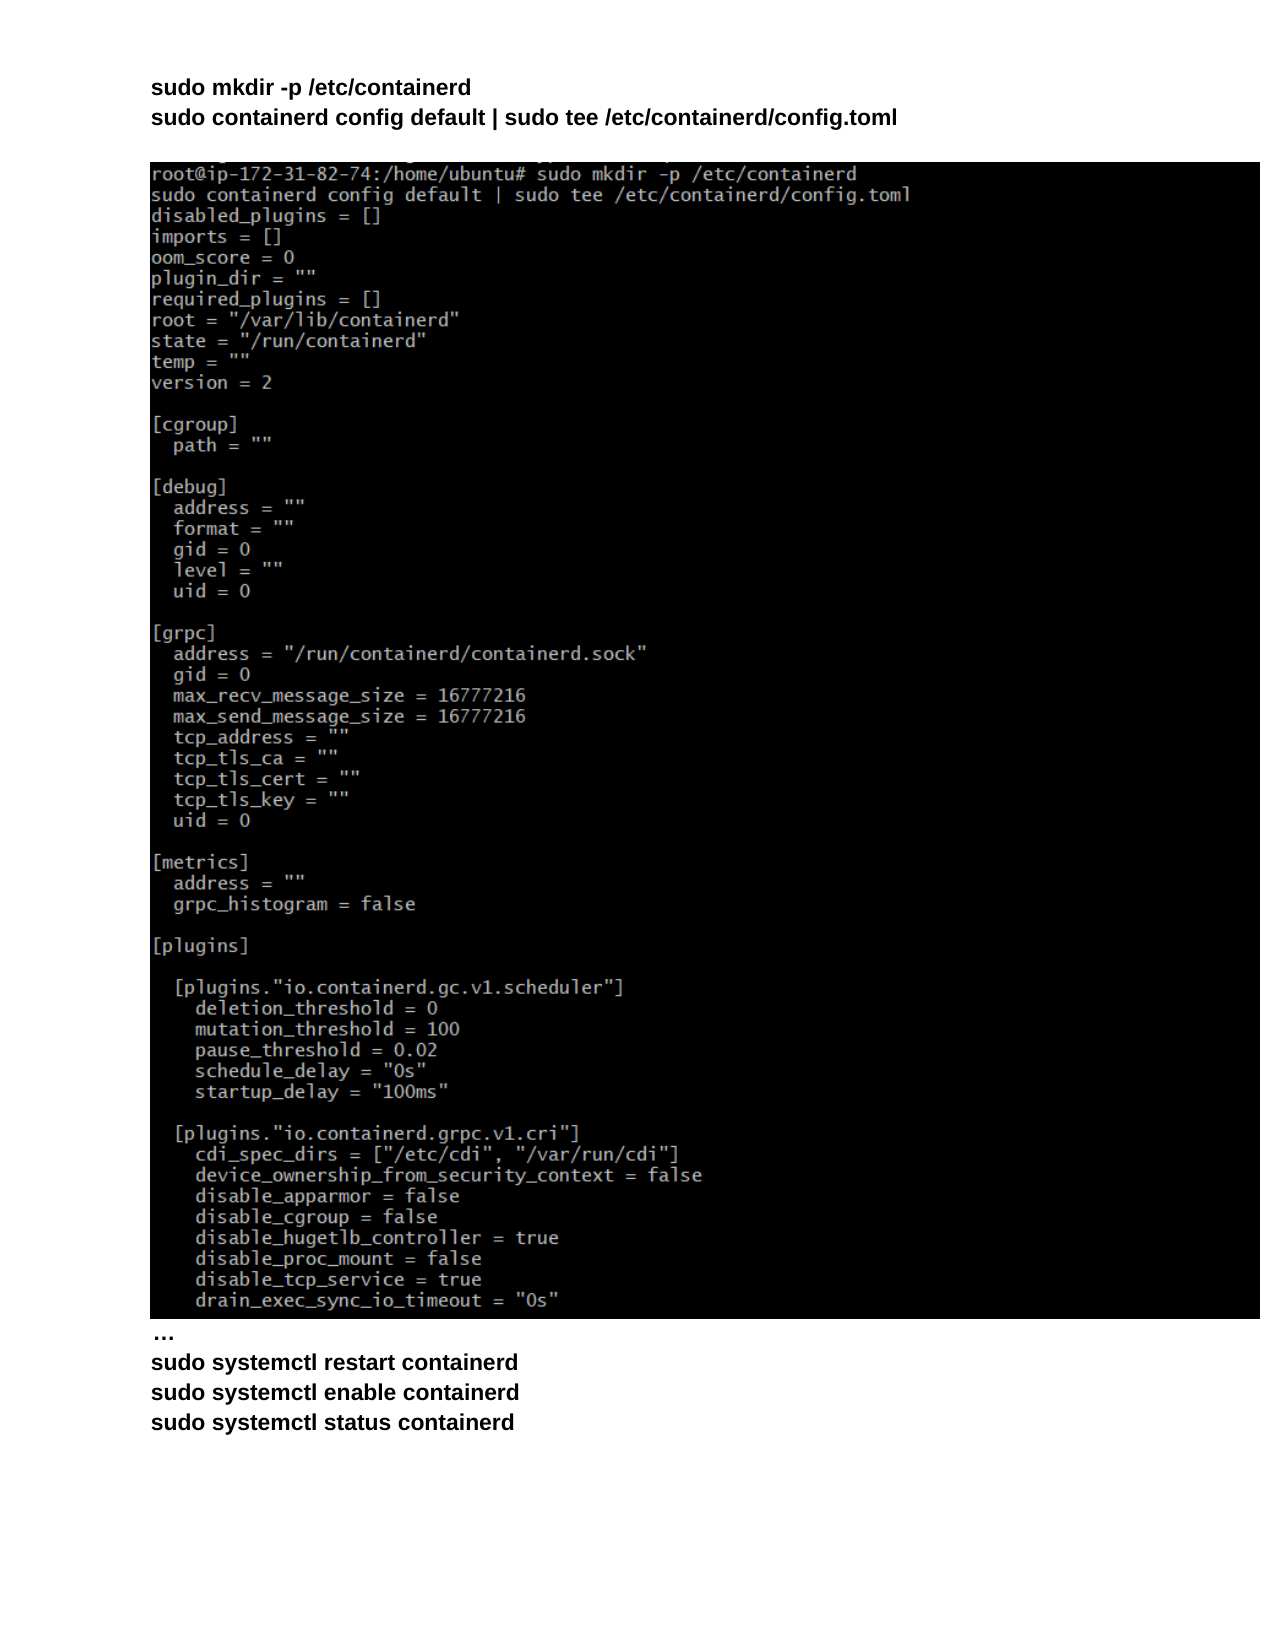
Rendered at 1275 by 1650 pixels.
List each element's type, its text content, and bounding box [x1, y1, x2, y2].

picture [150, 162, 1260, 1319]
text sudo systemctl enable containerd [151, 1379, 1204, 1405]
text sudo mkdir -p /etc/containerd [151, 73, 1204, 100]
text … [152, 1319, 1204, 1345]
text sudo containerd config default | sudo tee /etc/containerd/config.toml [151, 103, 1204, 130]
text sudo systemctl status containerd [151, 1409, 1204, 1435]
text sudo systemctl restart containerd [151, 1349, 1204, 1375]
